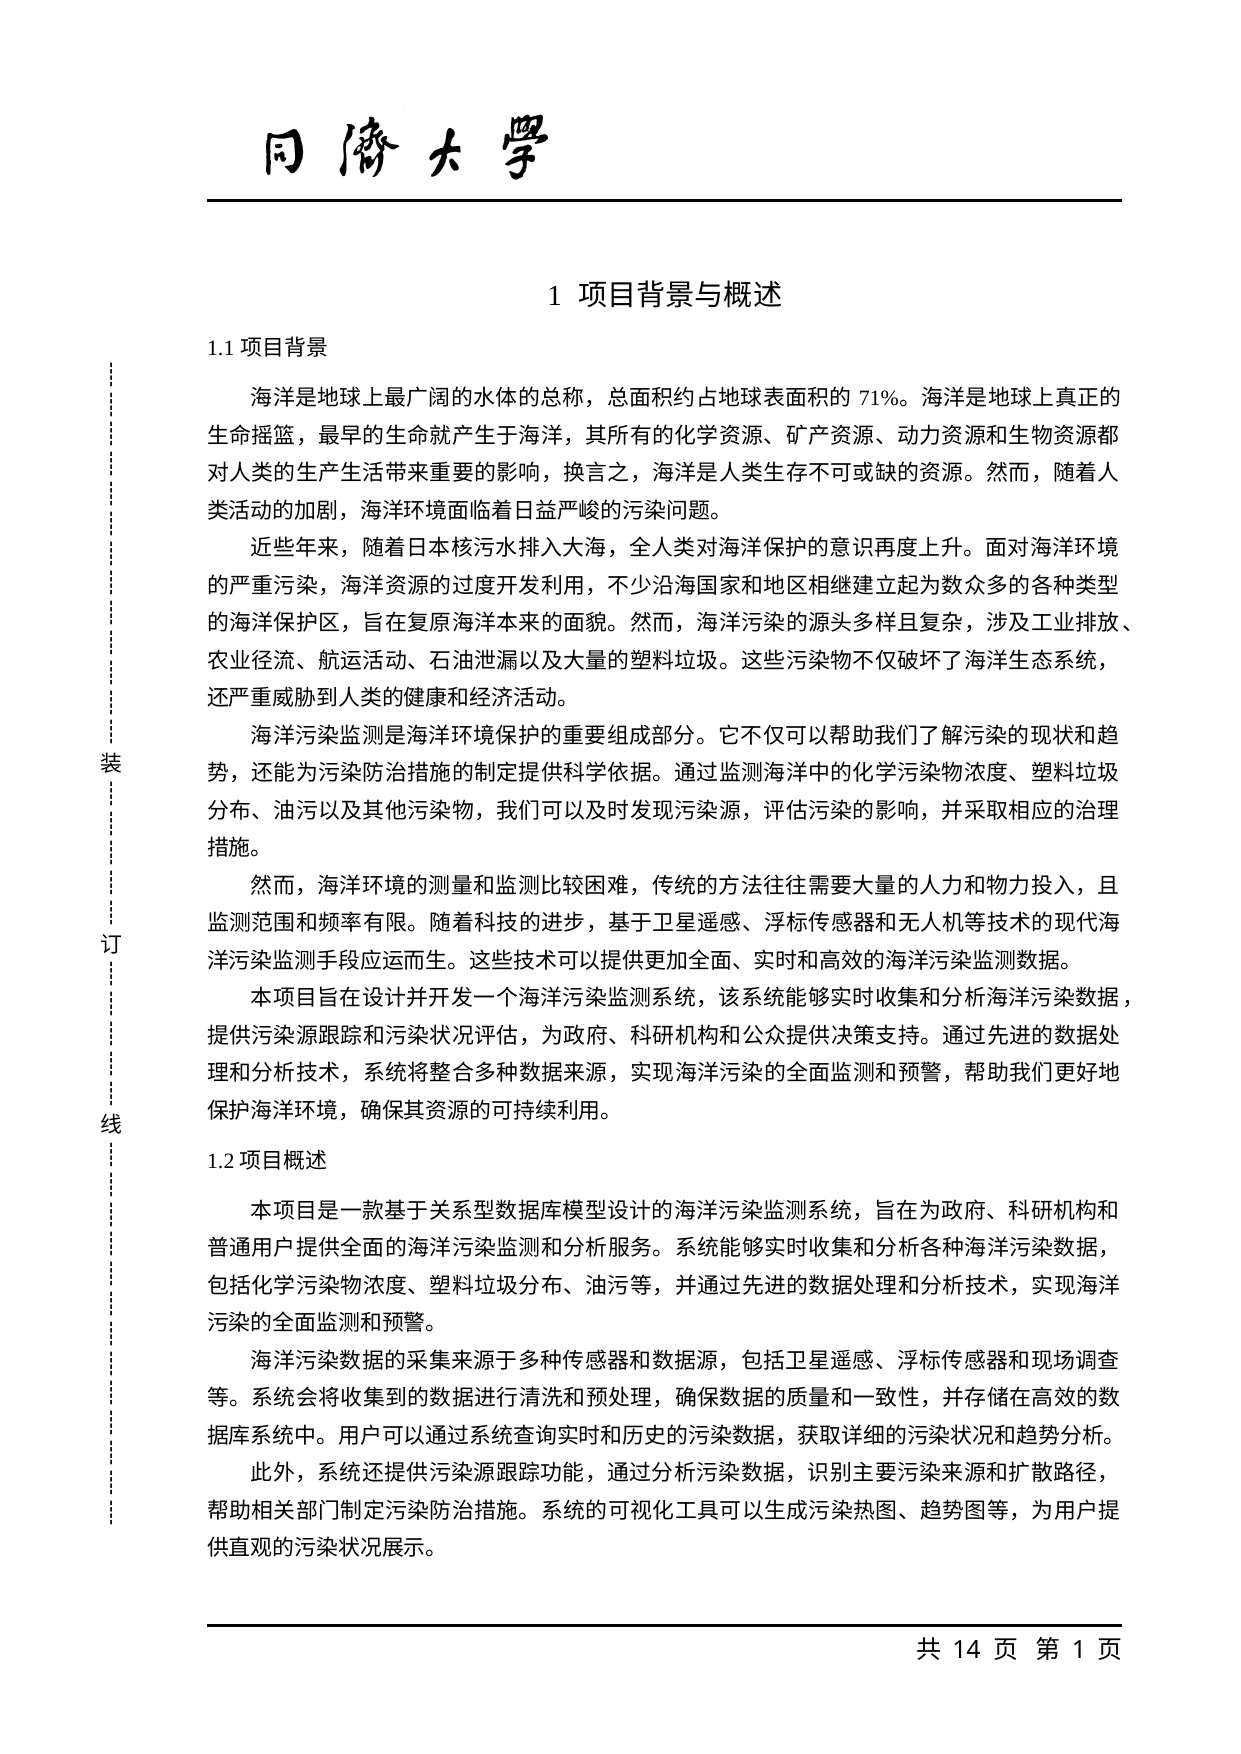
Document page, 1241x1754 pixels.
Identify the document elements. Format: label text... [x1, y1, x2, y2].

subtitle 1.2 项目概述 [207, 1138, 1122, 1176]
subtitle 1 项目背景与概述 [207, 276, 1122, 313]
picture [244, 106, 566, 185]
text 近些年来，随着日本核污水排入大海，全人类对海洋保护的意识再度上升。面对海洋环境的严重污染，海洋资源的过度开发利用，不少沿海国家和地区相继建立起为数众多的各种类型的海洋保护区，旨在复原海洋本来的面貌。然而，海洋污染的源头多样且复杂，涉及工业排放、农业径流、航运活动、石油泄漏以及大量的塑料垃圾。这些污染物不仅破坏了海洋生态系统，还严重威胁到人类的健康和经济活动。 [207, 526, 1122, 713]
text 本项目旨在设计并开发一个海洋污染监测系统，该系统能够实时收集和分析海洋污染数据，提供污染源跟踪和污染状况评估，为政府、科研机构和公众提供决策支持。通过先进的数据处理和分析技术，系统将整合多种数据来源，实现海洋污染的全面监测和预警，帮助我们更好地保护海洋环境，确保其资源的可持续利用。 [207, 976, 1122, 1126]
text 本项目是一款基于关系型数据库模型设计的海洋污染监测系统，旨在为政府、科研机构和普通用户提供全面的海洋污染监测和分析服务。系统能够实时收集和分析各种海洋污染数据，包括化学污染物浓度、塑料垃圾分布、油污等，并通过先进的数据处理和分析技术，实现海洋污染的全面监测和预警。 [207, 1188, 1122, 1338]
text 海洋污染监测是海洋环境保护的重要组成部分。它不仅可以帮助我们了解污染的现状和趋势，还能为污染防治措施的制定提供科学依据。通过监测海洋中的化学污染物浓度、塑料垃圾分布、油污以及其他污染物，我们可以及时发现污染源，评估污染的影响，并采取相应的治理措施。 [207, 713, 1122, 863]
text 然而，海洋环境的测量和监测比较困难，传统的方法往往需要大量的人力和物力投入，且监测范围和频率有限。随着科技的进步，基于卫星遥感、浮标传感器和无人机等技术的现代海洋污染监测手段应运而生。这些技术可以提供更加全面、实时和高效的海洋污染监测数据。 [207, 863, 1122, 976]
text 海洋是地球上最广阔的水体的总称，总面积约占地球表面积的71%。海洋是地球上真正的生命摇篮，最早的生命就产生于海洋，其所有的化学资源、矿产资源、动力资源和生物资源都对人类的生产生活带来重要的影响，换言之，海洋是人类生存不可或缺的资源。然而，随着人类活动的加剧，海洋环境面临着日益严峻的污染问题。 [207, 376, 1122, 526]
text 此外，系统还提供污染源跟踪功能，通过分析污染数据，识别主要污染来源和扩散路径，帮助相关部门制定污染防治措施。系统的可视化工具可以生成污染热图、趋势图等，为用户提供直观的污染状况展示。 [207, 1451, 1122, 1563]
text 海洋污染数据的采集来源于多种传感器和数据源，包括卫星遥感、浮标传感器和现场调查等。系统会将收集到的数据进行清洗和预处理，确保数据的质量和一致性，并存储在高效的数据库系统中。用户可以通过系统查询实时和历史的污染数据，获取详细的污染状况和趋势分析。 [207, 1338, 1122, 1451]
subtitle 1.1 项目背景 [207, 326, 1122, 363]
